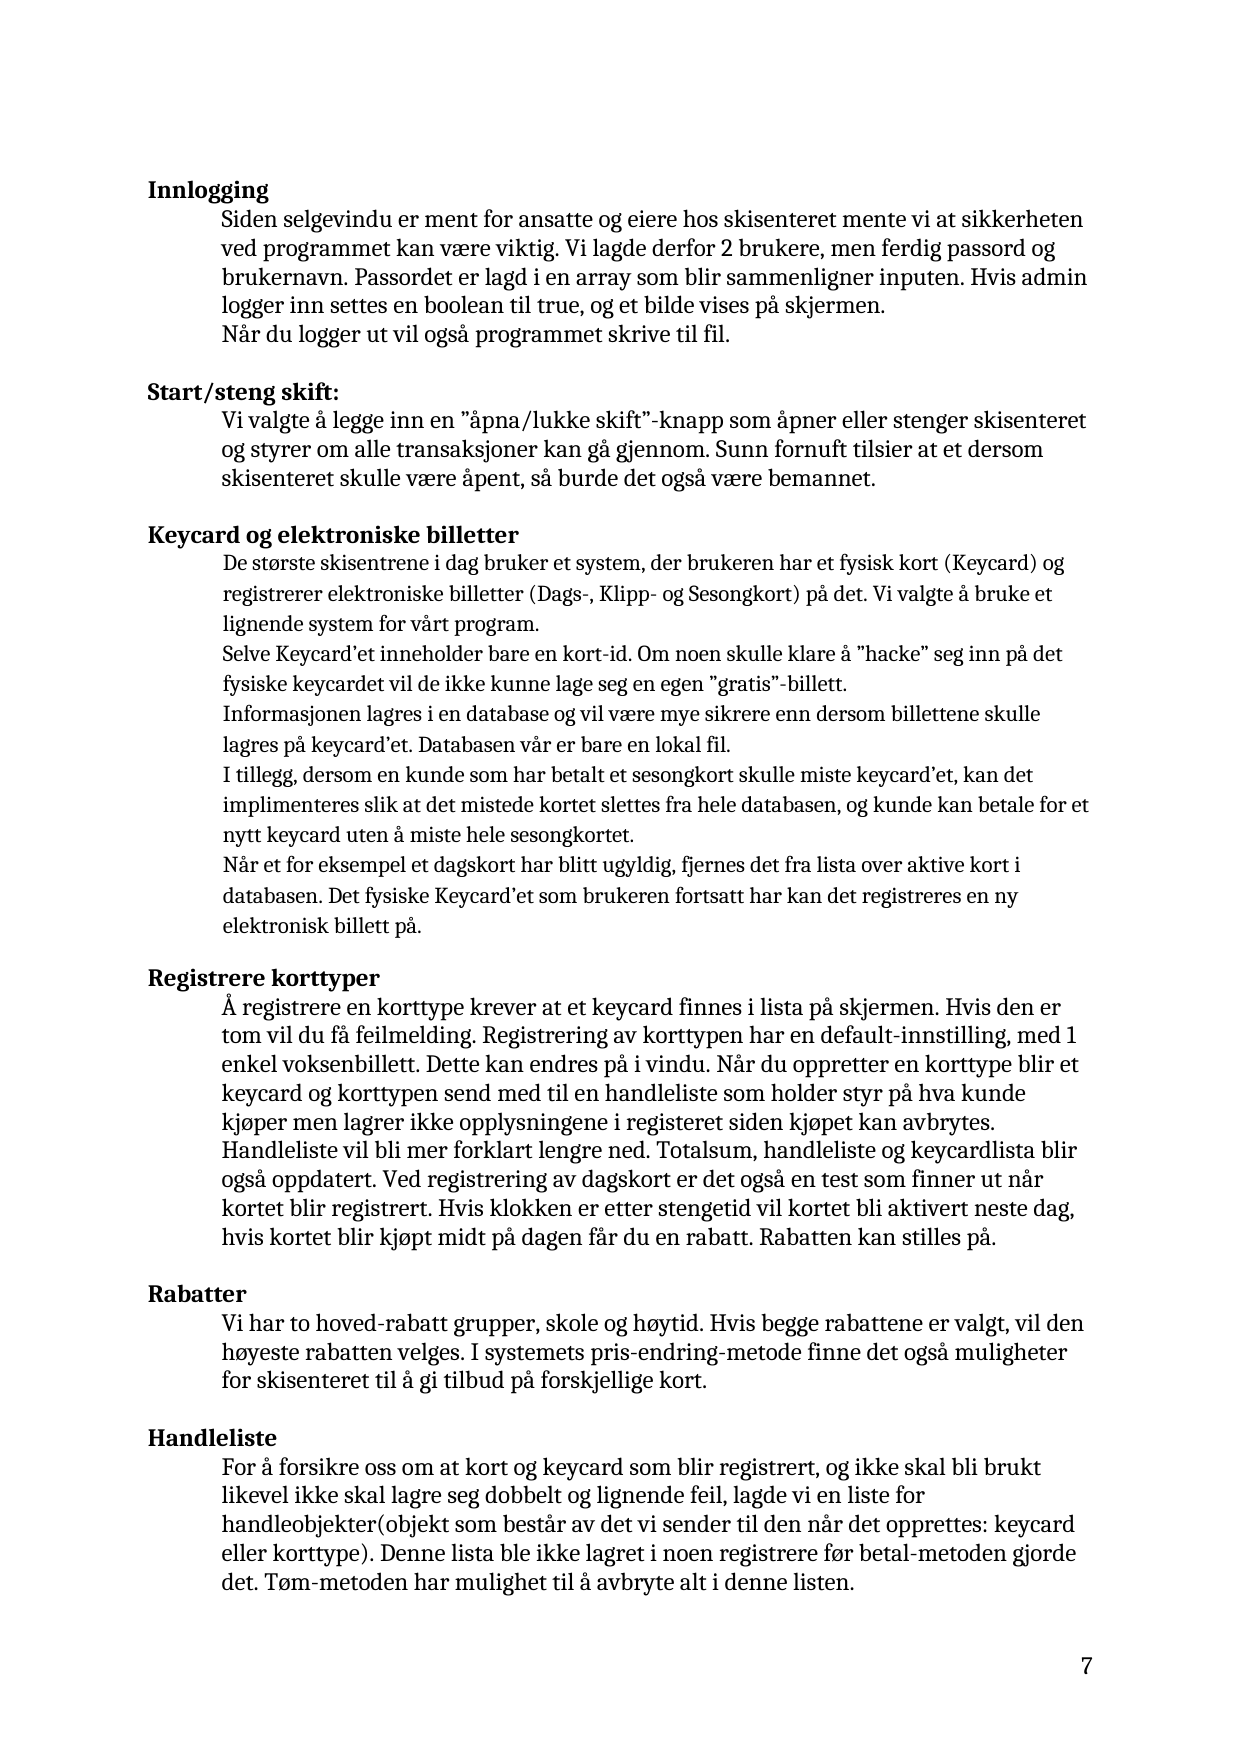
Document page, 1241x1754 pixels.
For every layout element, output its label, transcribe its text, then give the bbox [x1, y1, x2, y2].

text Når du logger ut vil også programmet skrive til fil. [221, 320, 1093, 349]
list Selve Keycard’et inneholder bare en kort-id. Om noen skulle klare å ”hacke” seg inn på det fysiske keycardet vil de ikke kunne lage seg en egen ”gratis”-billett. [223, 641, 1093, 697]
text Å registrere en korttype krever at et keycard finnes i lista på skjermen. Hvis den er tom vil du få feilmelding. Registrering av korttypen har en default-innstilling, med 1 enkel voksenbillett. Dette kan endres på i vindu. Når du oppretter en korttype blir et keycard og korttypen send med til en handleliste som holder styr på hva kunde kjøper men lagrer ikke opplysningene i registeret siden kjøpet kan avbrytes. Handleliste vil bli mer forklart lengre ned. Totalsum, handleliste og keycardlista blir også oppdatert. Ved registrering av dagskort er det også en test som finner ut når kortet blir registrert. Hvis klokken er etter stengetid vil kortet bli aktivert neste dag, hvis kortet blir kjøpt midt på dagen får du en rabatt. Rabatten kan stilles på. [221, 992, 1093, 1251]
text Rabatter [148, 1280, 1093, 1309]
text Siden selgevindu er ment for ansatte og eiere hos skisenteret mente vi at sikkerheten ved programmet kan være viktig. Vi lagde derfor 2 brukere, men ferdig passord og brukernavn. Passordet er lagd i en array som blir sammenligner inputen. Hvis admin logger inn settes en boolean til true, og et bilde vises på skjermen. [221, 205, 1093, 320]
text Handleliste [148, 1424, 1093, 1452]
text Start/steng skift: [148, 378, 1093, 406]
list I tillegg, dersom en kunde som har betalt et sesongkort skulle miste keycard’et, kan det implimenteres slik at det mistede kortet slettes fra hele databasen, og kunde kan betale for et nytt keycard uten å miste hele sesongkortet. [223, 762, 1093, 848]
list Når et for eksempel et dagskort har blitt ugyldig, fjernes det fra lista over aktive kort i databasen. Det fysiske Keycard’et som brukeren fortsatt har kan det registreres en ny elektronisk billett på. [223, 852, 1093, 939]
text Keycard og elektroniske billetter [148, 521, 1093, 550]
text Innlogging [148, 176, 1093, 205]
text Vi har to hoved-rabatt grupper, skole og høytid. Hvis begge rabattene er valgt, vil den høyeste rabatten velges. I systemets pris-endring-metode finne det også muligheter for skisenteret til å gi tilbud på forskjellige kort. [221, 1309, 1093, 1395]
list Informasjonen lagres i en database og vil være mye sikrere enn dersom billettene skulle lagres på keycard’et. Databasen vår er bare en lokal fil. [223, 701, 1093, 758]
text Registrere korttyper [148, 964, 1093, 992]
list De største skisentrene i dag bruker et system, der brukeren har et fysisk kort (Keycard) og registrerer elektroniske billetter (Dags-, Klipp- og Sesongkort) på det. Vi valgte å bruke et lignende system for vårt program. [223, 550, 1093, 637]
text For å forsikre oss om at kort og keycard som blir registrert, og ikke skal bli brukt likevel ikke skal lagre seg dobbelt og lignende feil, lagde vi en liste for handleobjekter(objekt som består av det vi sender til den når det opprettes: keycard eller korttype). Denne lista ble ikke lagret i noen registrere før betal-metoden gjorde det. Tøm-metoden har mulighet til å avbryte alt i denne listen. [221, 1452, 1093, 1596]
text Vi valgte å legge inn en ”åpna/lukke skift”-knapp som åpner eller stenger skisenteret og styrer om alle transaksjoner kan gå gjennom. Sunn fornuft tilsier at et dersom skisenteret skulle være åpent, så burde det også være bemannet. [221, 406, 1093, 493]
